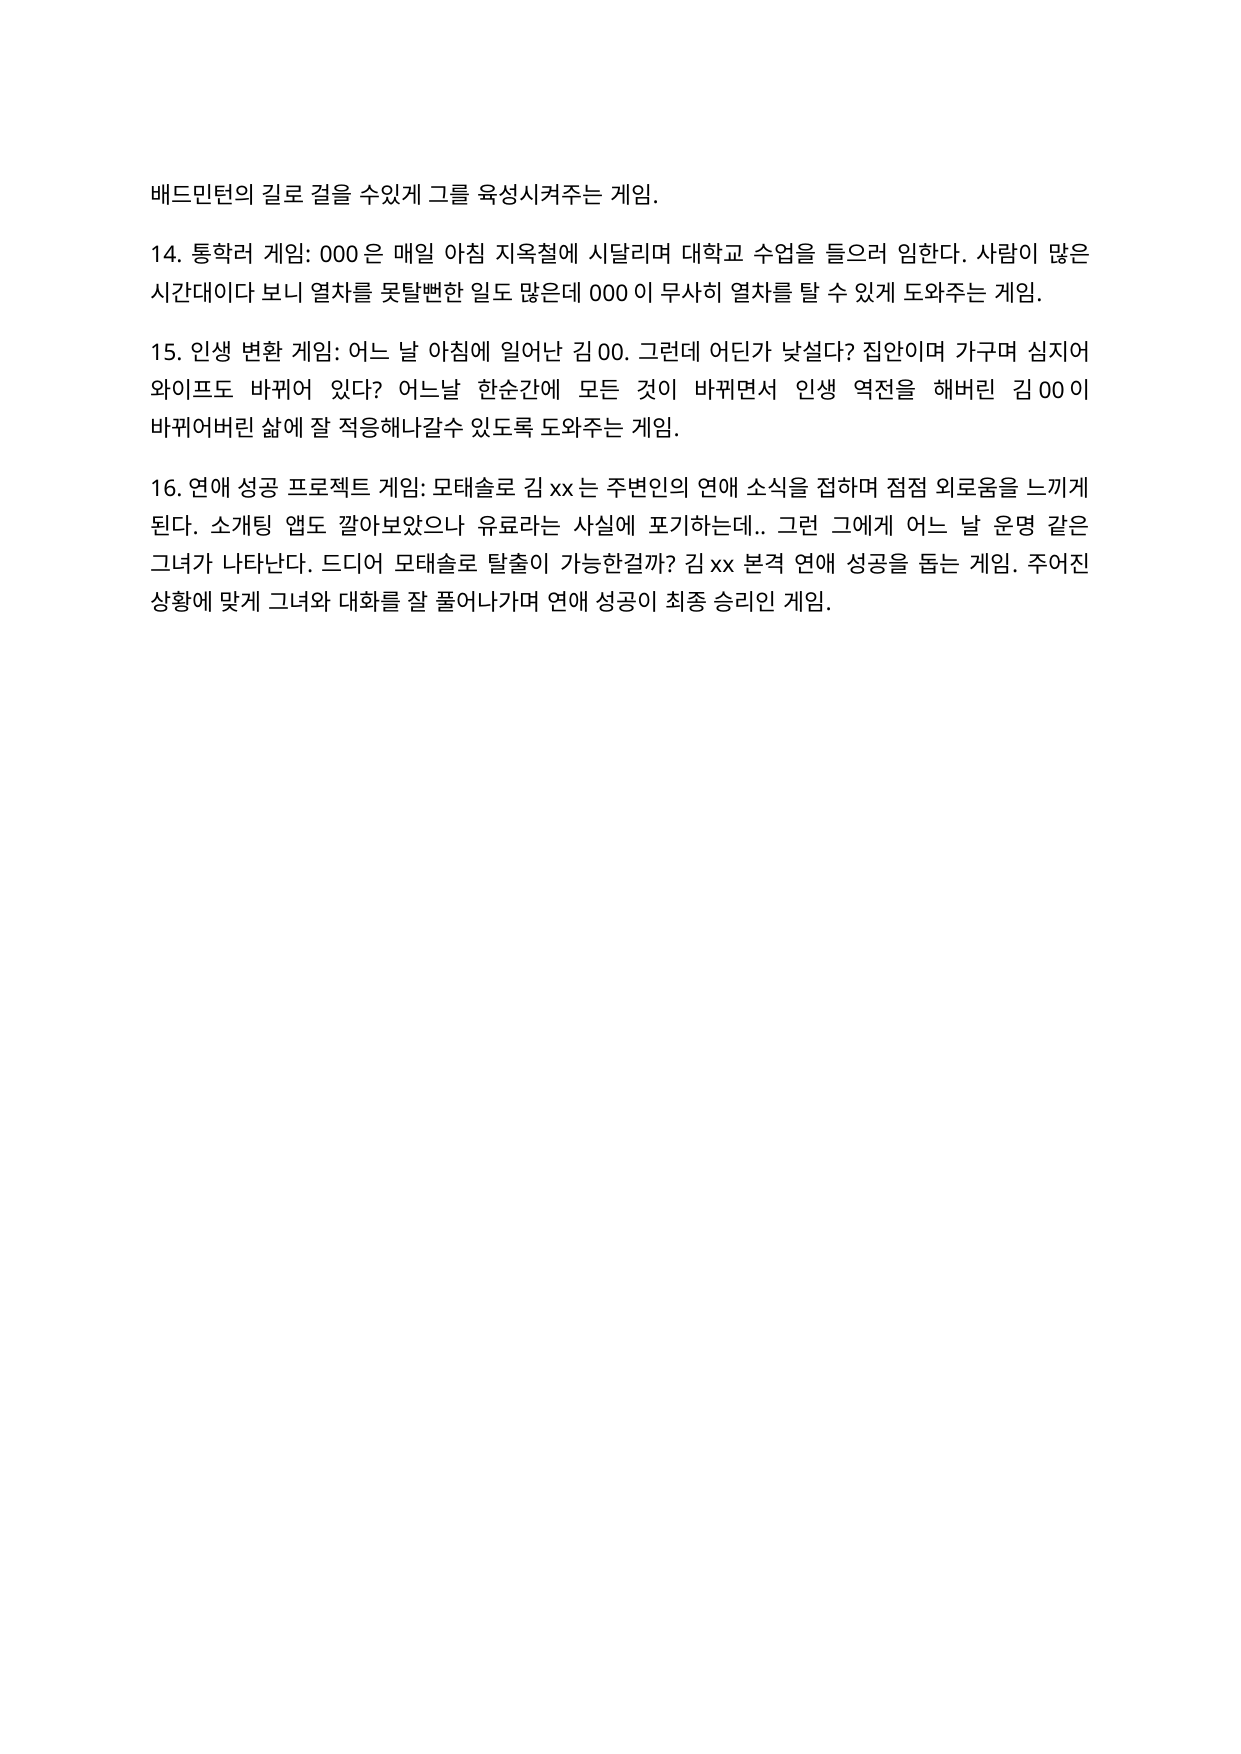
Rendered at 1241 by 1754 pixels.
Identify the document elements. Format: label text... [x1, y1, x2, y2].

text 16. 연애 성공 프로젝트 게임: 모태솔로 김xx는 주변인의 연애 소식을 접하며 점점 외로움을 느끼게 된다. 소개팅 앱도 깔아보았으나 유료라는 사실에 포기하는데.. 그런 그에게 어느 날 운명 같은 그녀가 나타난다. 드디어 모태솔로 탈출이 가능한걸까? 김xx 본격 연애 성공을 돕는 게임. 주어진 상황에 맞게 그녀와 대화를 잘 풀어나가며 연애 성공이 최종 승리인 게임. [150, 469, 1090, 617]
text 15. 인생 변환 게임: 어느 날 아침에 일어난 김00. 그런데 어딘가 낮설다? 집안이며 가구며 심지어 와이프도 바뀌어 있다? 어느날 한순간에 모든 것이 바뀌면서 인생 역전을 해버린 김00이 바뀌어버린 삶에 잘 적응해나갈수 있도록 도와주는 게임. [150, 334, 1090, 443]
text 14. 통학러 게임: 000은 매일 아침 지옥철에 시달리며 대학교 수업을 들으러 임한다. 사람이 많은 시간대이다 보니 열차를 못탈뻔한 일도 많은데 000이 무사히 열차를 탈 수 있게 도와주는 게임. [150, 236, 1090, 308]
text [150, 177, 1090, 211]
